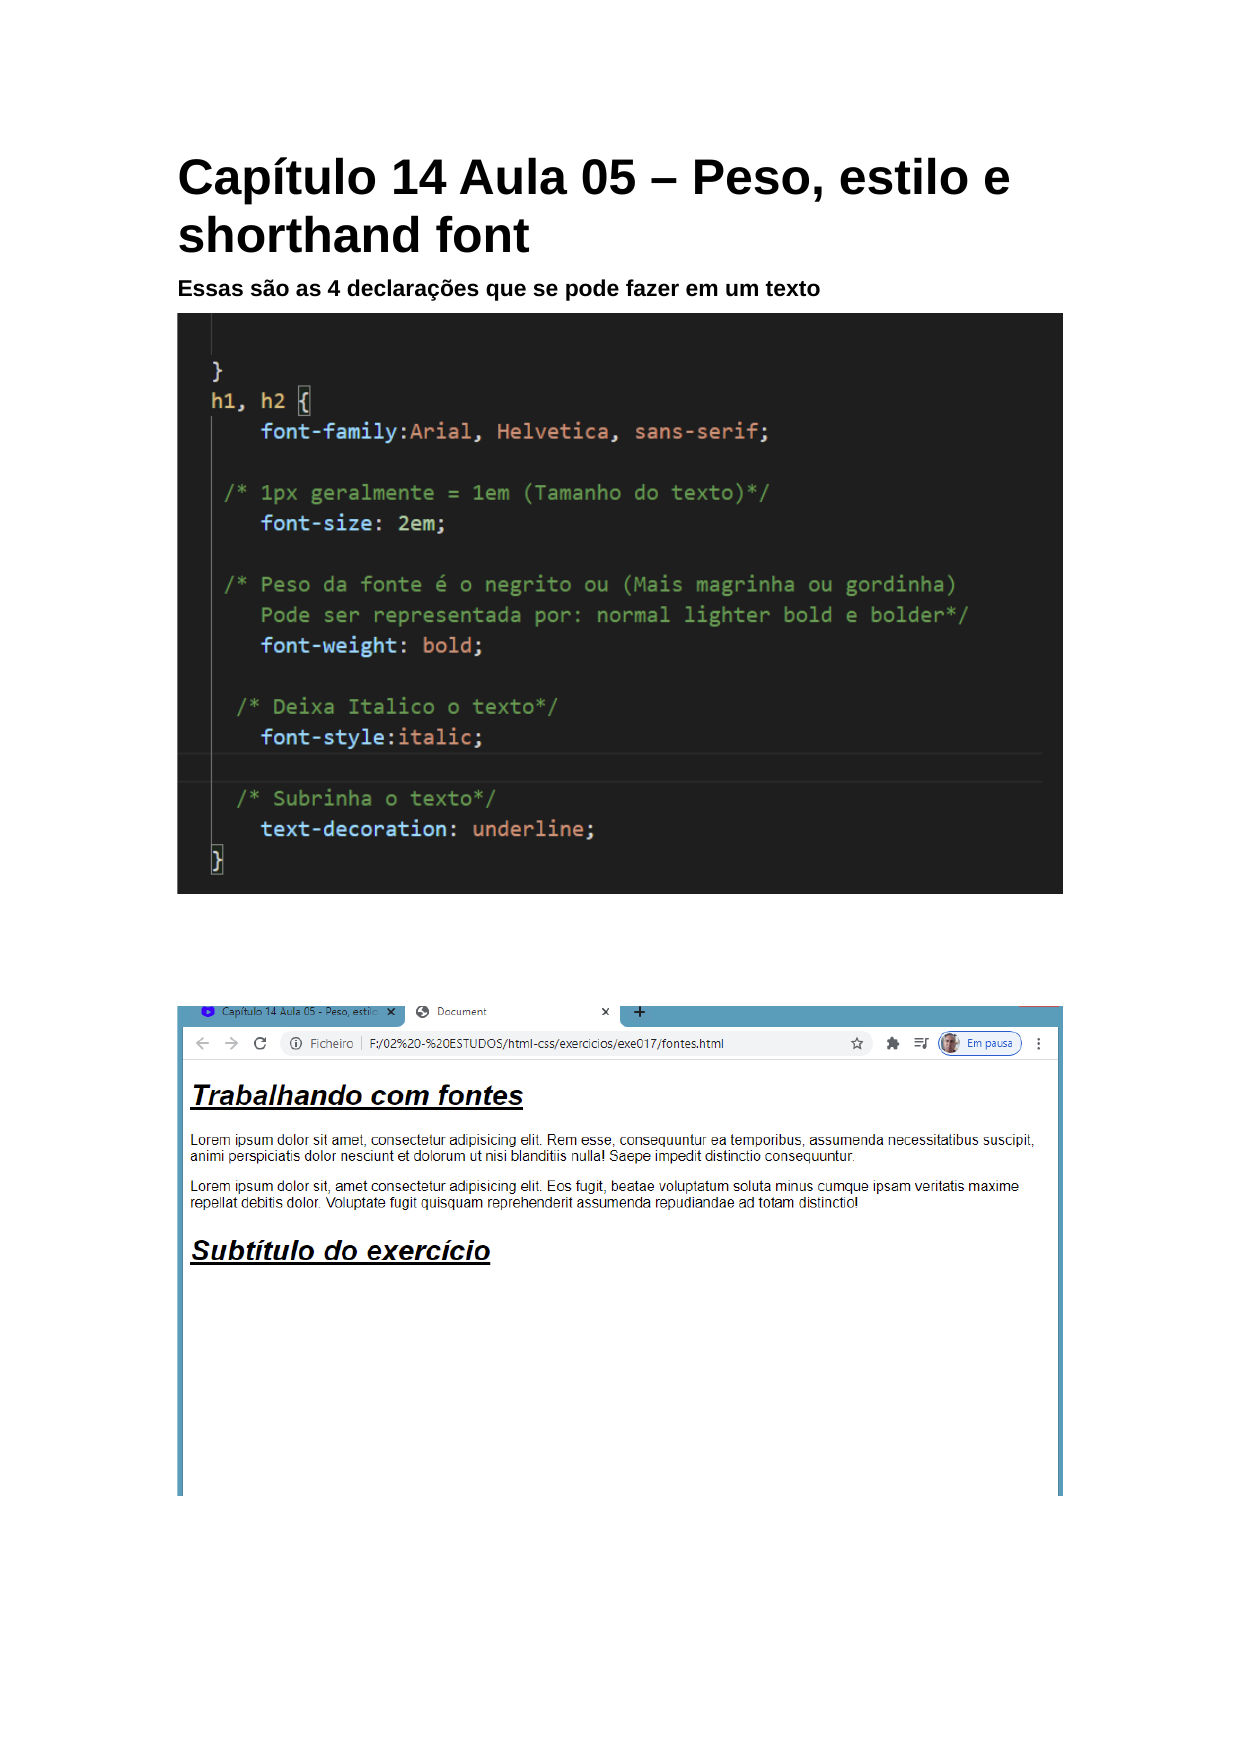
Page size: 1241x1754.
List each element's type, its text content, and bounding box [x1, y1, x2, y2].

picture [177, 313, 1063, 894]
text Capítulo 14 Aula 05 – Peso, estilo e shorthand font [177, 148, 1063, 263]
picture [177, 1006, 1063, 1496]
text Essas são as 4 declarações que se pode fazer em um texto [177, 275, 1063, 301]
